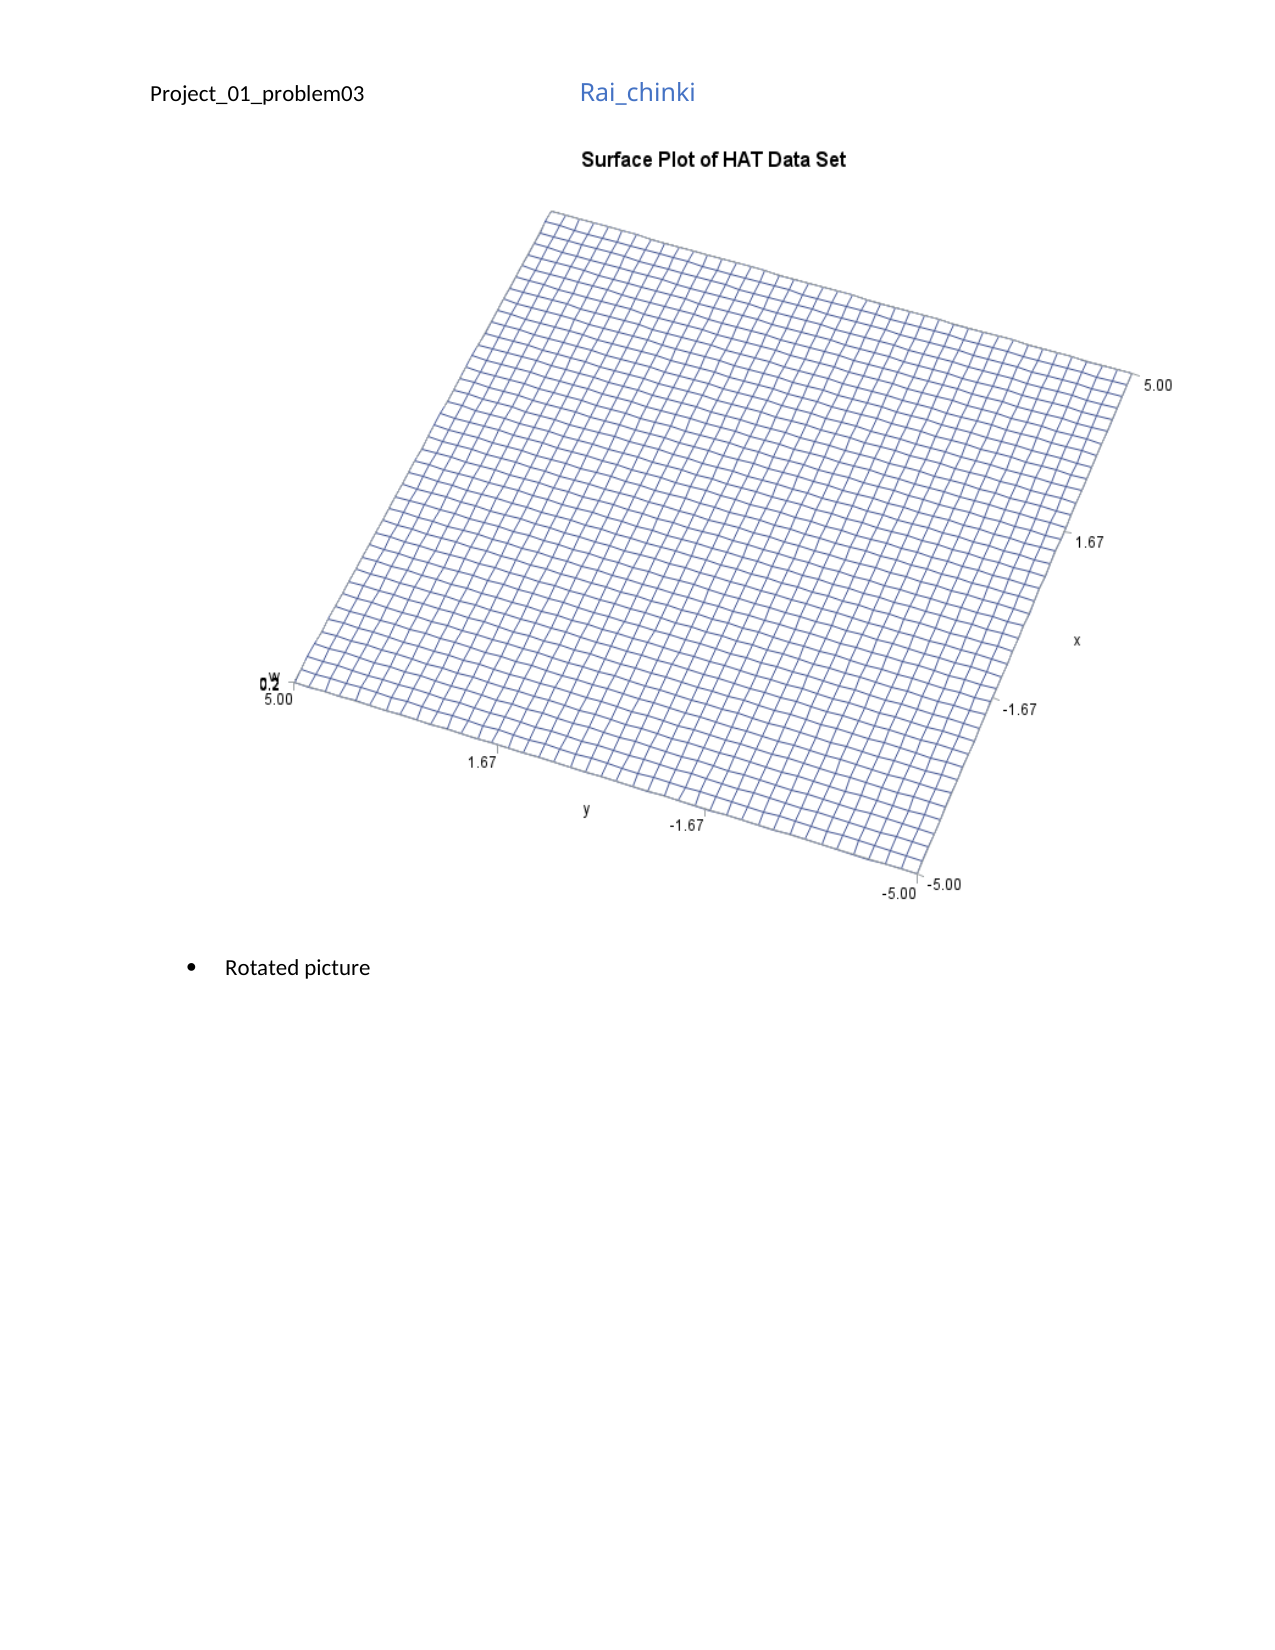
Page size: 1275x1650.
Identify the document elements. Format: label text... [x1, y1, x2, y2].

list Rotated picture [187, 953, 1125, 981]
picture [225, 150, 1200, 921]
